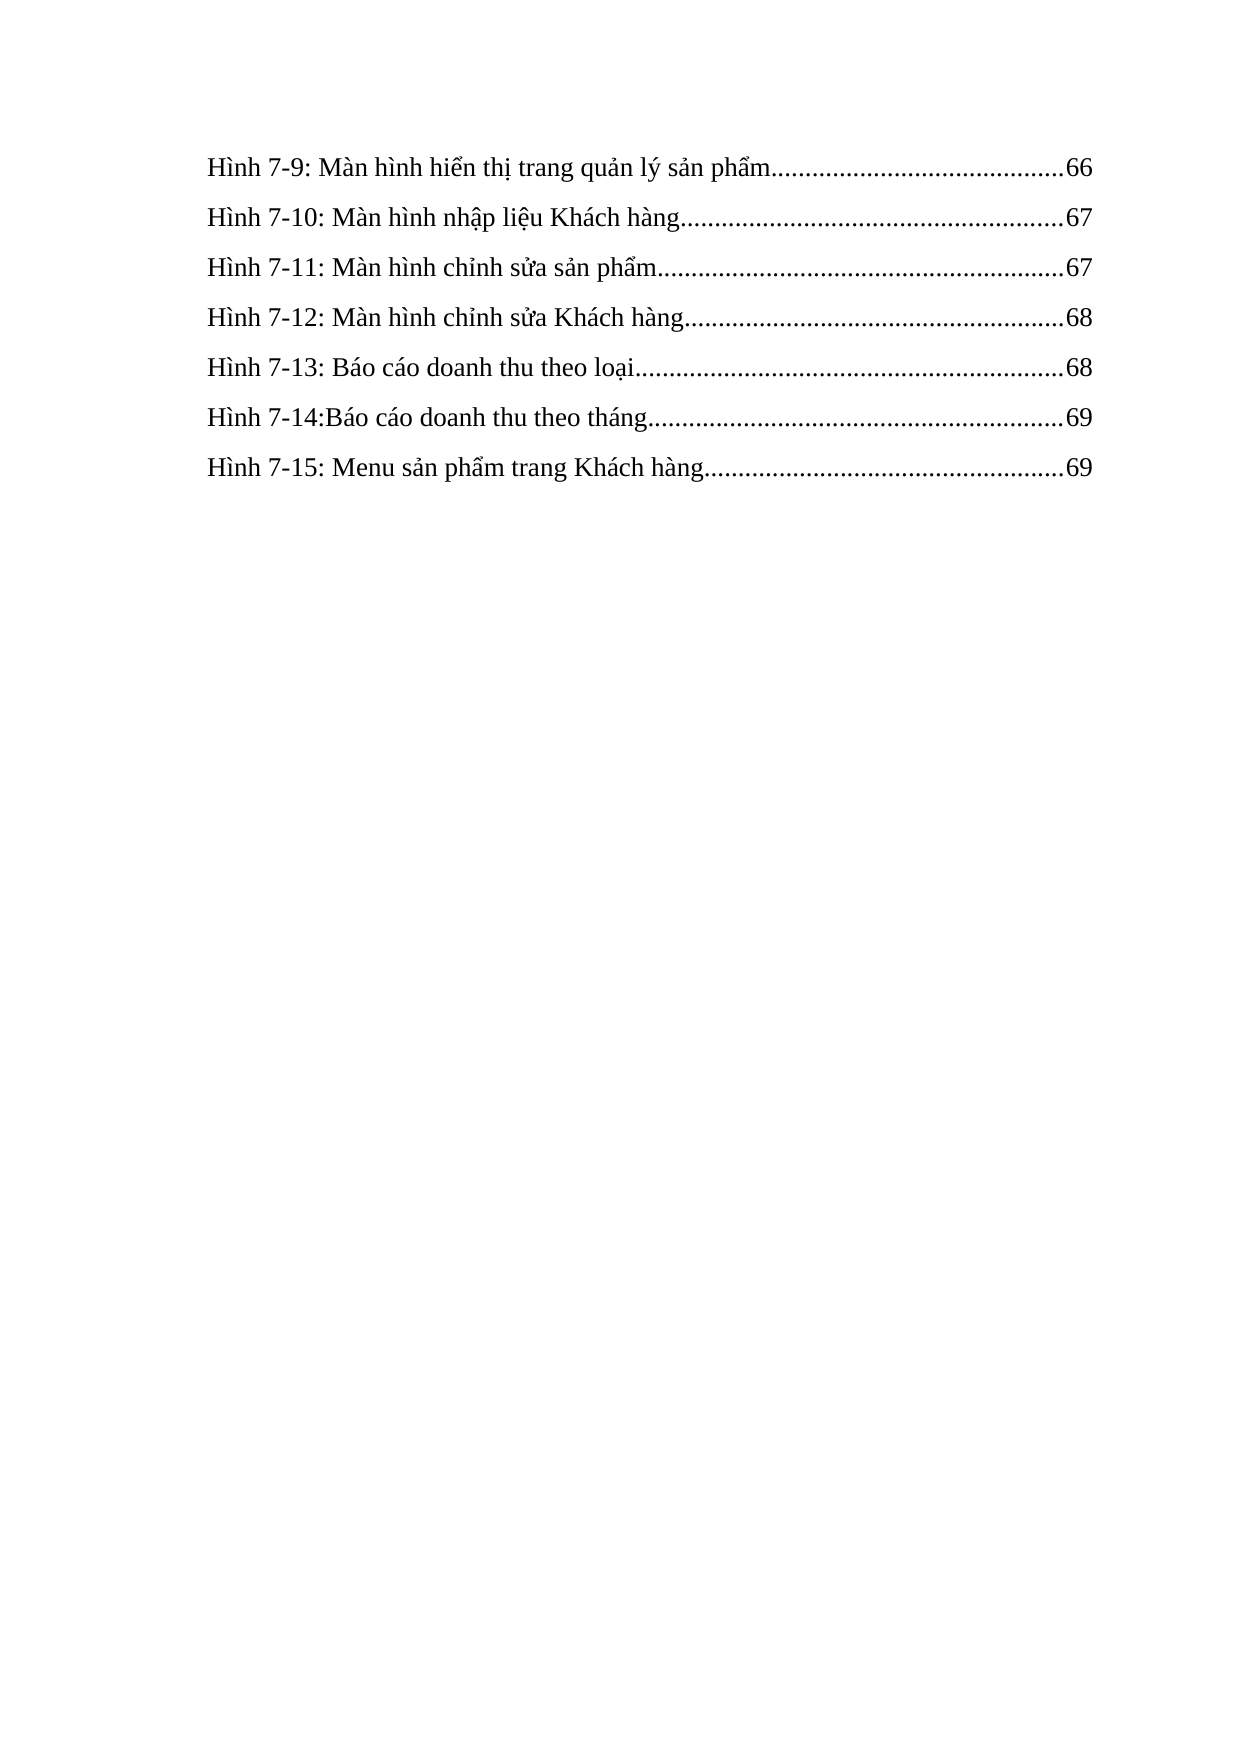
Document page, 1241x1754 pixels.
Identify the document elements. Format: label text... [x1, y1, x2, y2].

text Hình 7-11: Màn hình chỉnh sửa sản phẩm 67 [207, 247, 1092, 284]
text Hình 7-15: Menu sản phẩm trang Khách hàng 69 [207, 447, 1092, 484]
text Hình 7-13: Báo cáo doanh thu theo loại 68 [207, 347, 1092, 384]
text Hình 7-12: Màn hình chỉnh sửa Khách hàng 68 [207, 297, 1092, 334]
text Hình 7-9: Màn hình hiển thị trang quản lý sản phẩm 66 [207, 147, 1092, 184]
text Hình 7-10: Màn hình nhập liệu Khách hàng 67 [207, 197, 1092, 234]
text Hình 7-14:Báo cáo doanh thu theo tháng 69 [207, 397, 1092, 434]
